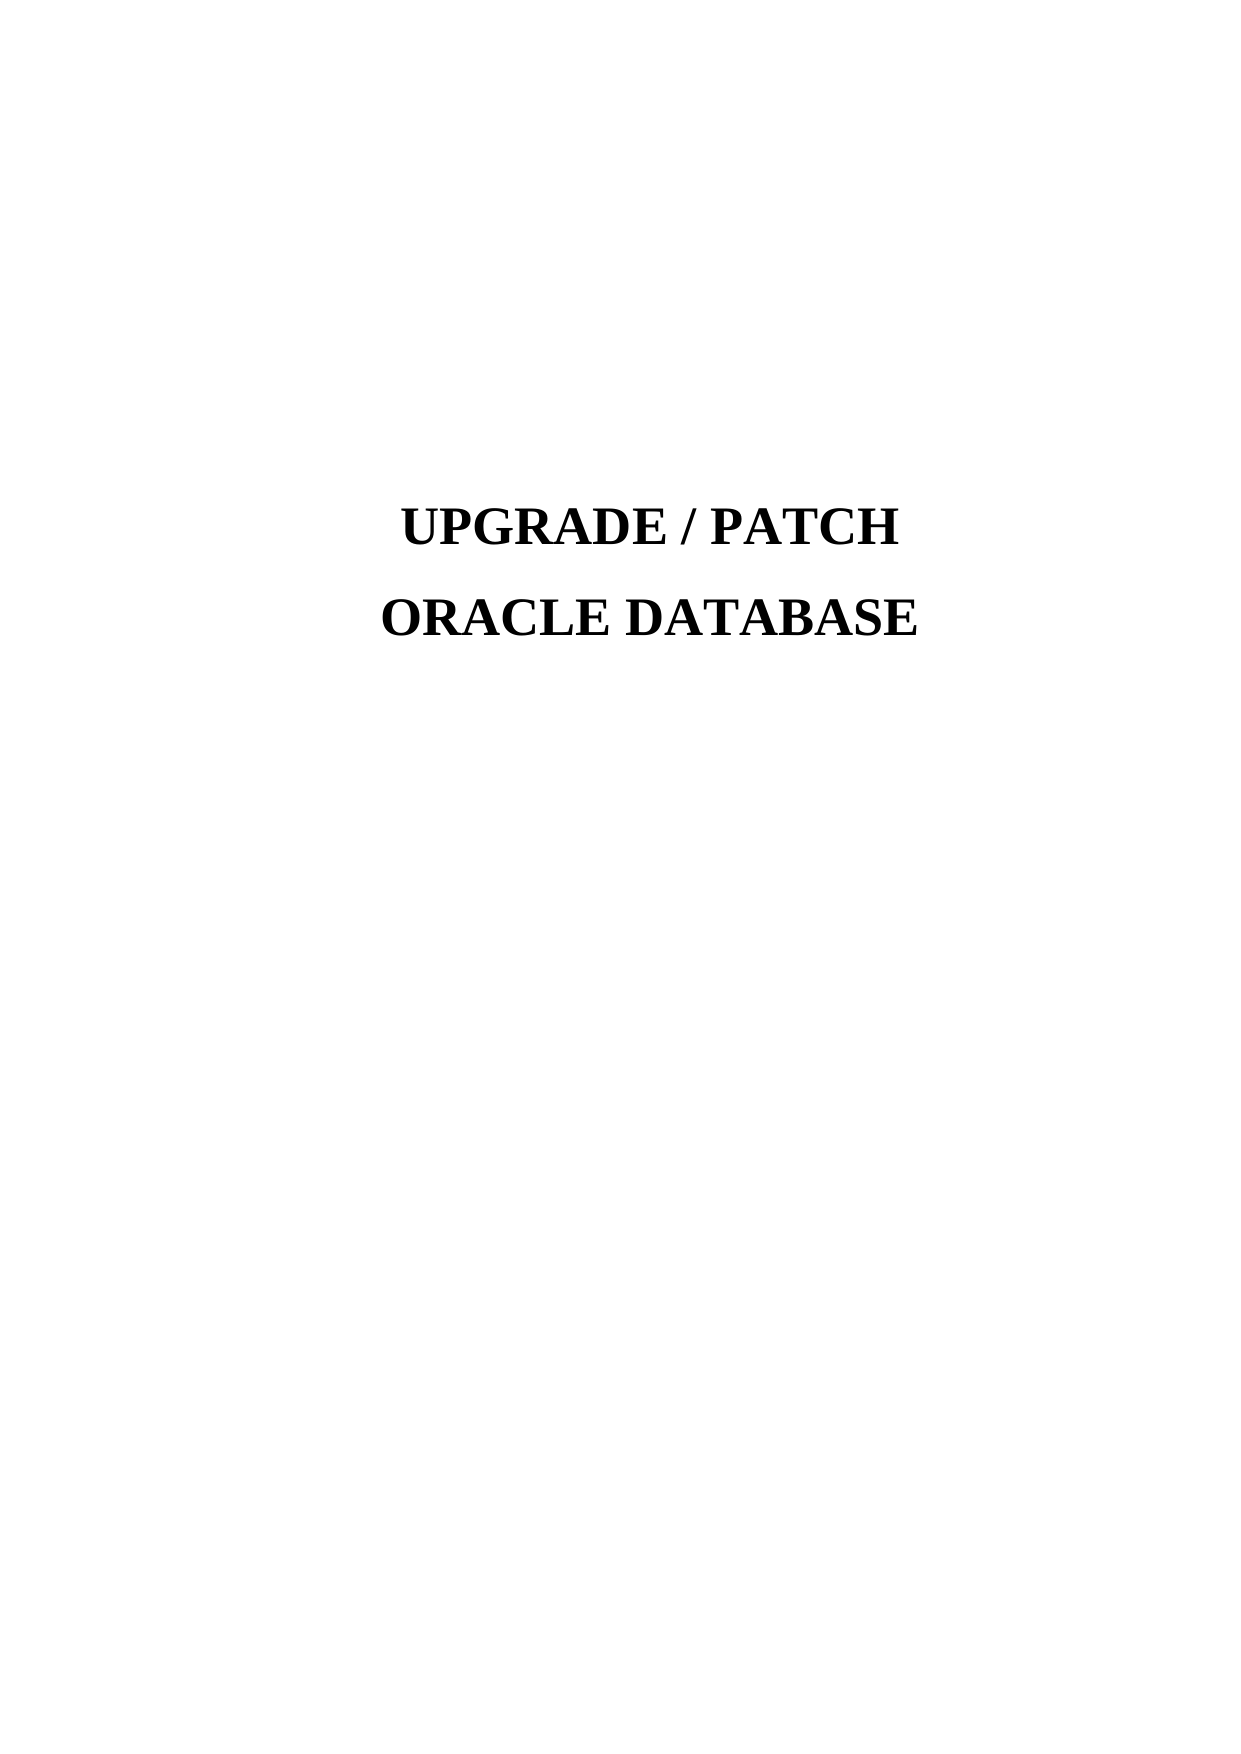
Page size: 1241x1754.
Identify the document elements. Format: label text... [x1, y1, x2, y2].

text ORACLE DATABASE [180, 584, 1120, 647]
text UPGRADE / PATCH [180, 494, 1120, 556]
